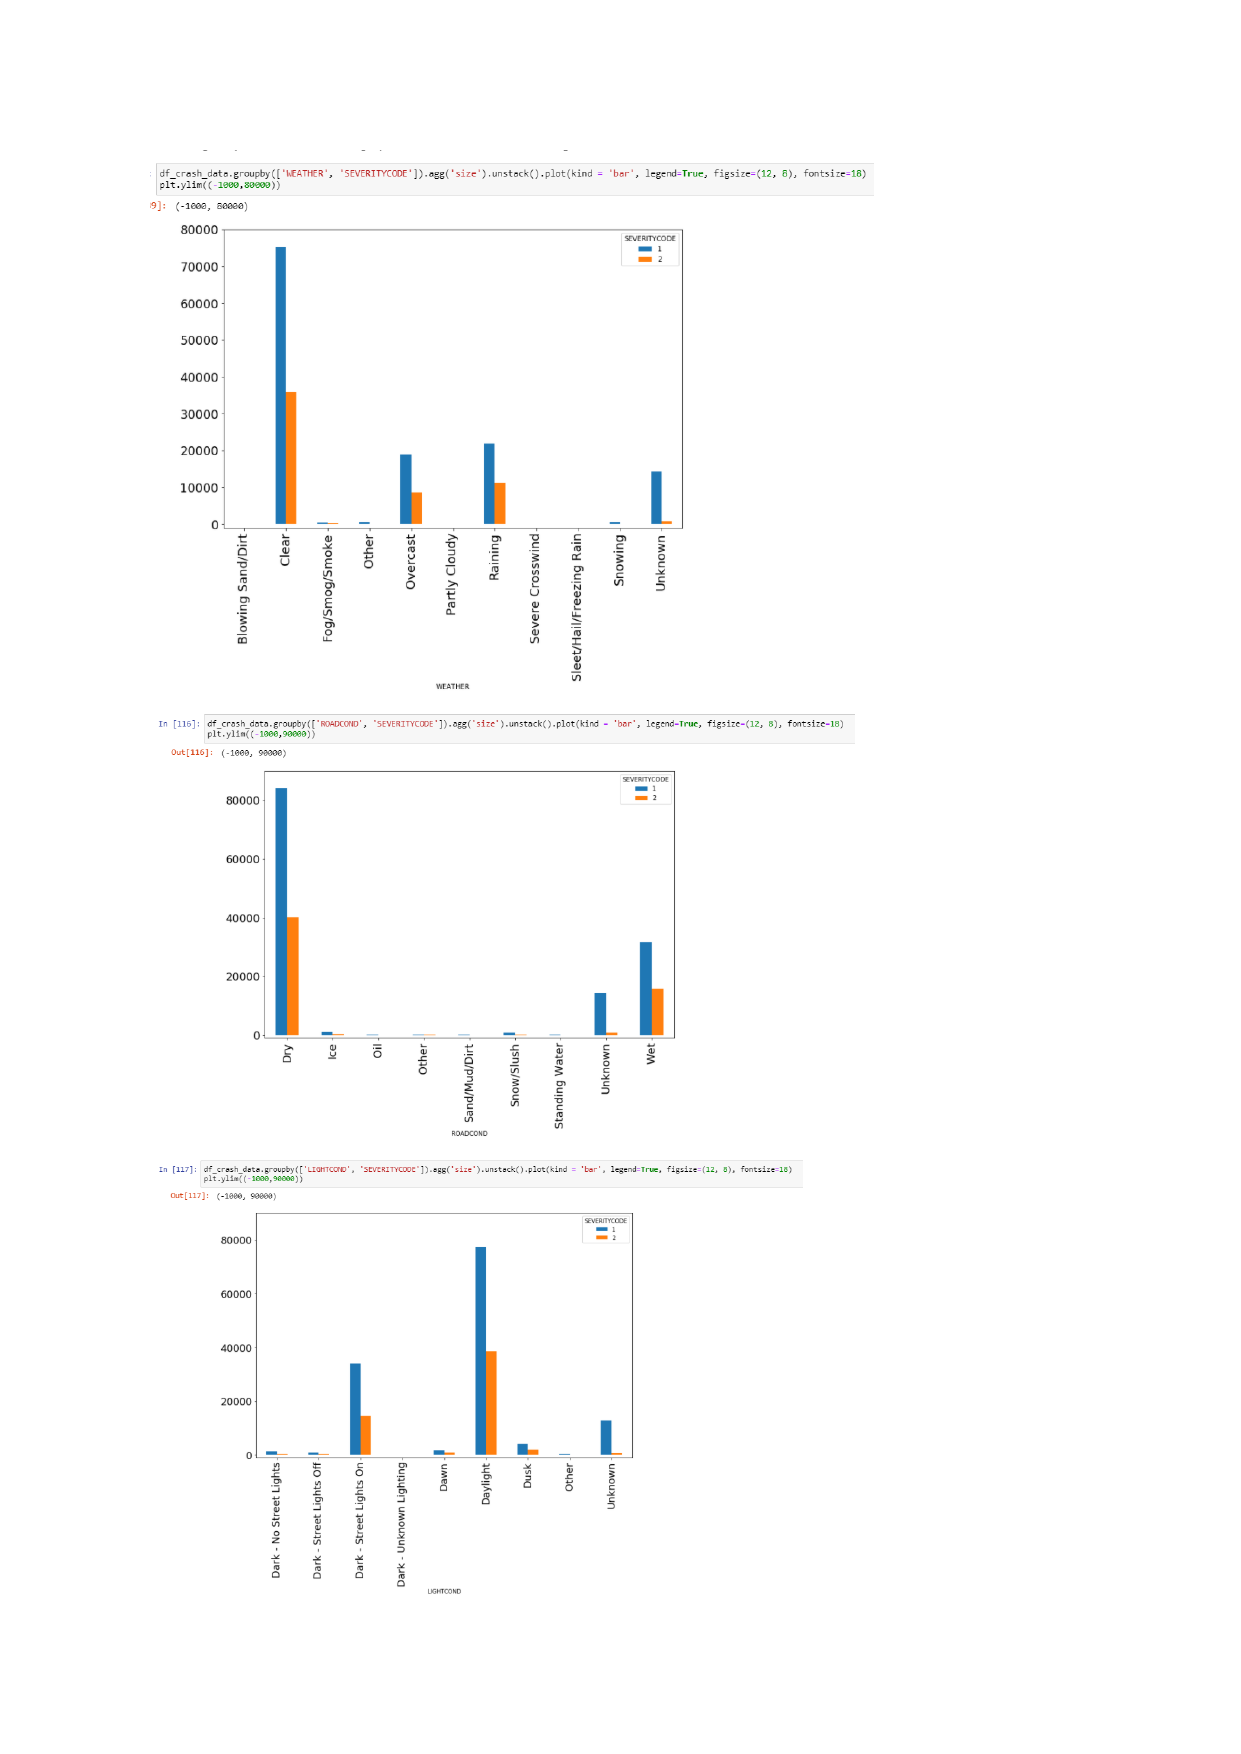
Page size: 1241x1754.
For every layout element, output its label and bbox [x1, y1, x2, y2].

picture [150, 1152, 803, 1604]
picture [150, 710, 855, 1142]
picture [150, 150, 874, 695]
